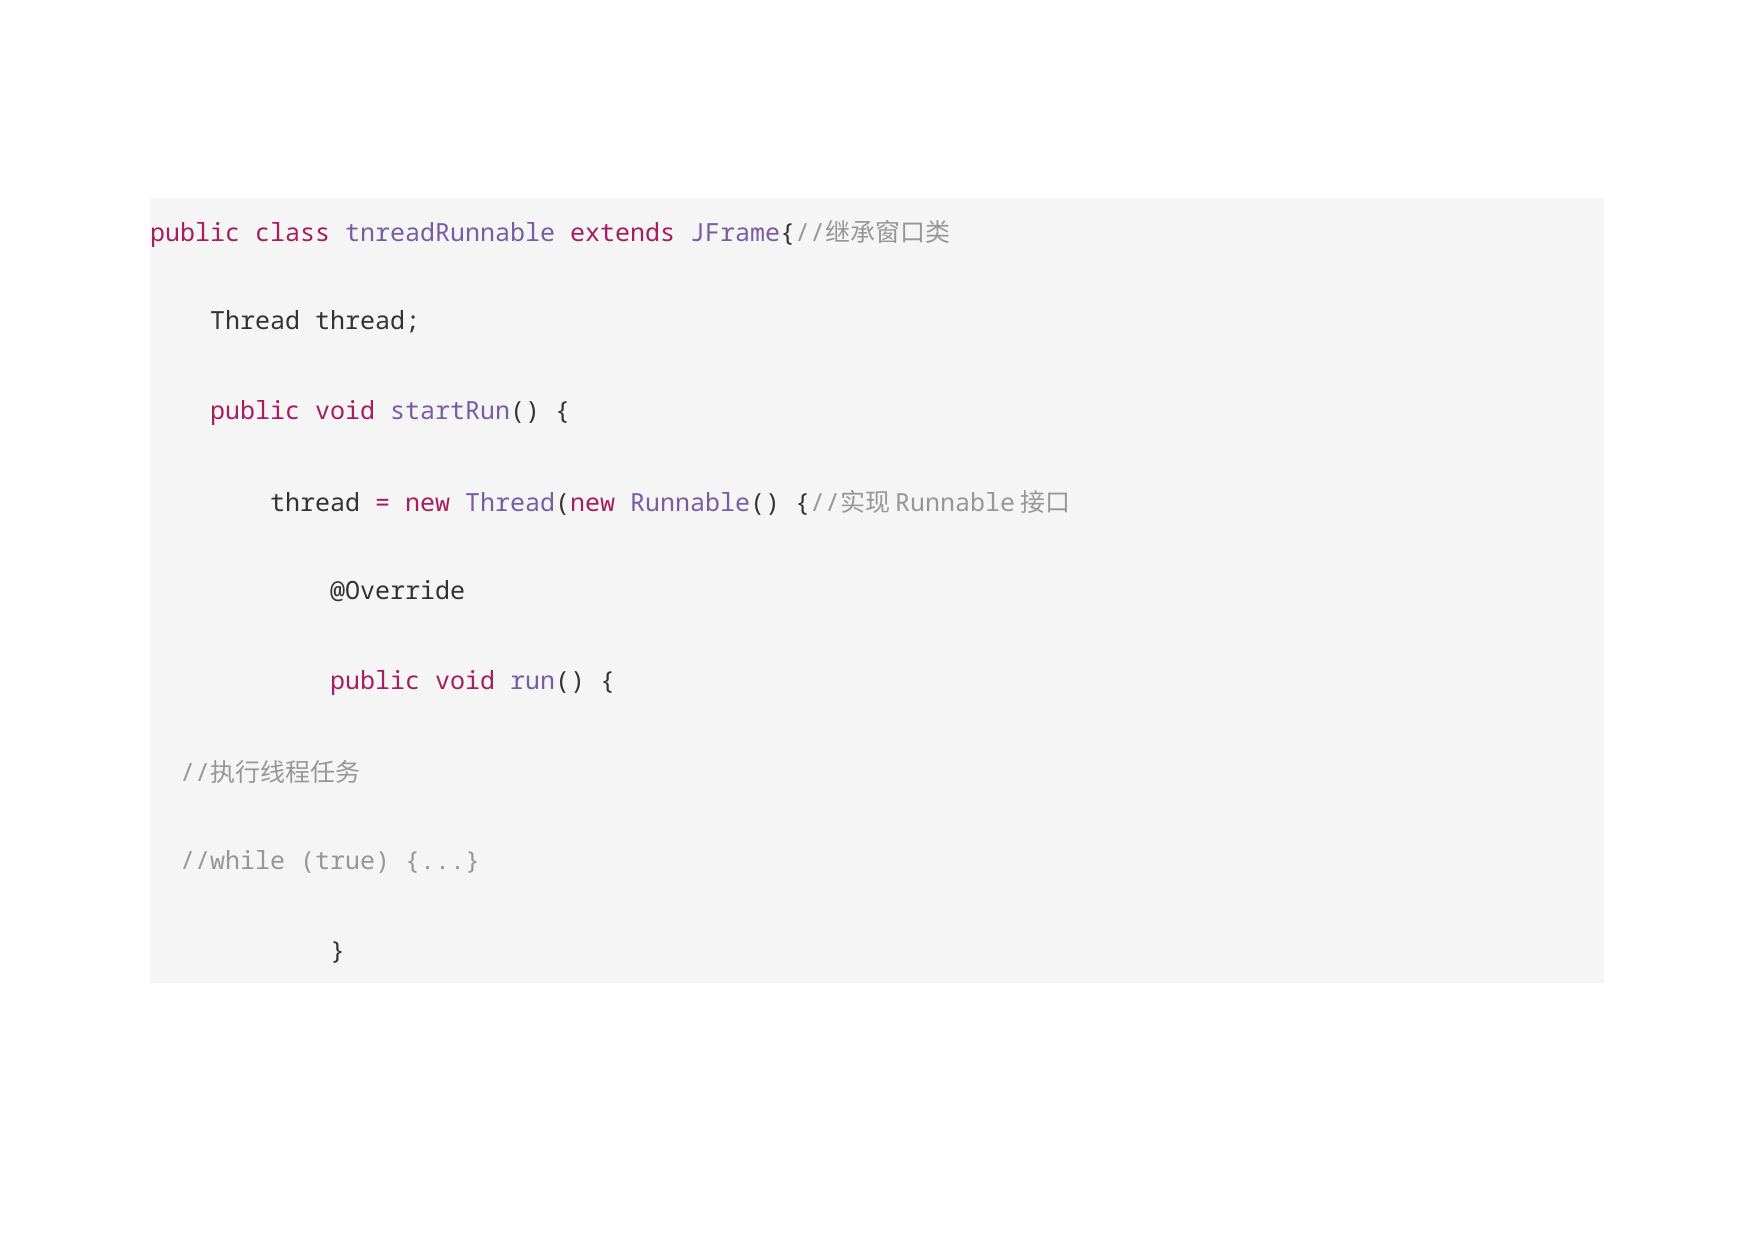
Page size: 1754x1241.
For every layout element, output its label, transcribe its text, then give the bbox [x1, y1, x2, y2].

text Thread thread; [150, 288, 1604, 353]
text //执行线程任务 [150, 738, 1604, 803]
text thread = new Thread(new Runnable() {//实现Runnable接口 [150, 468, 1604, 533]
text public class tnreadRunnable extends JFrame{//继承窗口类 [150, 198, 1604, 263]
text } [150, 918, 1604, 983]
text @Override [150, 558, 1604, 623]
text //while (true) {...} [150, 828, 1604, 893]
text public void run() { [150, 648, 1604, 713]
text public void startRun() { [150, 378, 1604, 443]
